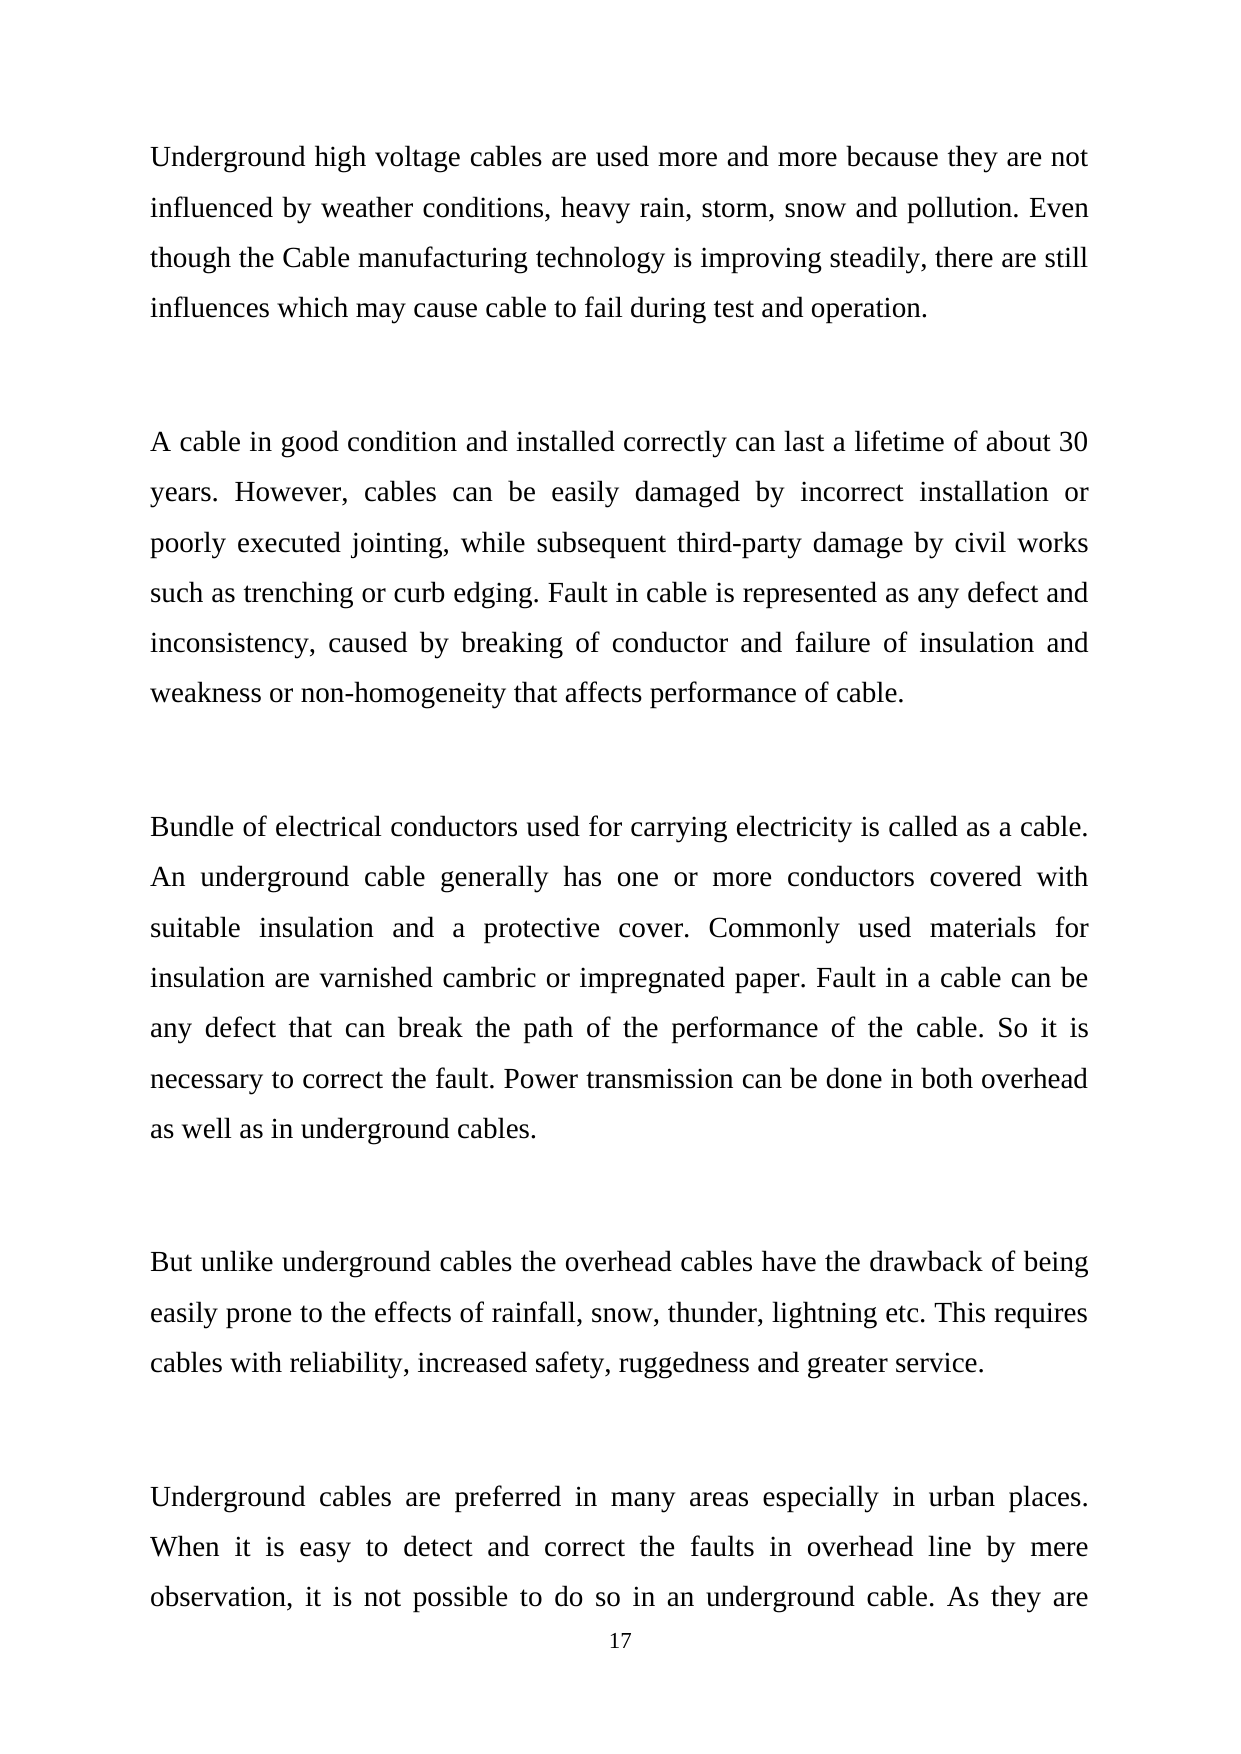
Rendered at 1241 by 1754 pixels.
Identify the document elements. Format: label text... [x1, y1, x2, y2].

text But unlike underground cables the overhead cables have the drawback of being easily prone to the effects of rainfall, snow, thunder, lightning etc. This requires cables with reliability, increased safety, ruggedness and greater service. [150, 1244, 1090, 1379]
text A cable in good condition and installed correctly can last a lifetime of about 30 years. However, cables can be easily damaged by incorrect installation or poorly executed jointing, while subsequent third-party damage by civil works such as trenching or curb edging. Fault in cable is represented as any defect and inconsistency, caused by breaking of conductor and failure of insulation and weakness or non-homogeneity that affects performance of cable. [150, 424, 1090, 709]
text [150, 1479, 1090, 1613]
text Bundle of electrical conductors used for carrying electricity is called as a cable. An underground cable generally has one or more conductors covered with suitable insulation and a protective cover. Commonly used materials for insulation are varnished cambric or impregnated paper. Fault in a cable can be any defect that can break the path of the performance of the cable. So it is necessary to correct the fault. Power transmission can be done in both overhead as well as in underground cables. [150, 809, 1090, 1144]
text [150, 139, 1090, 324]
